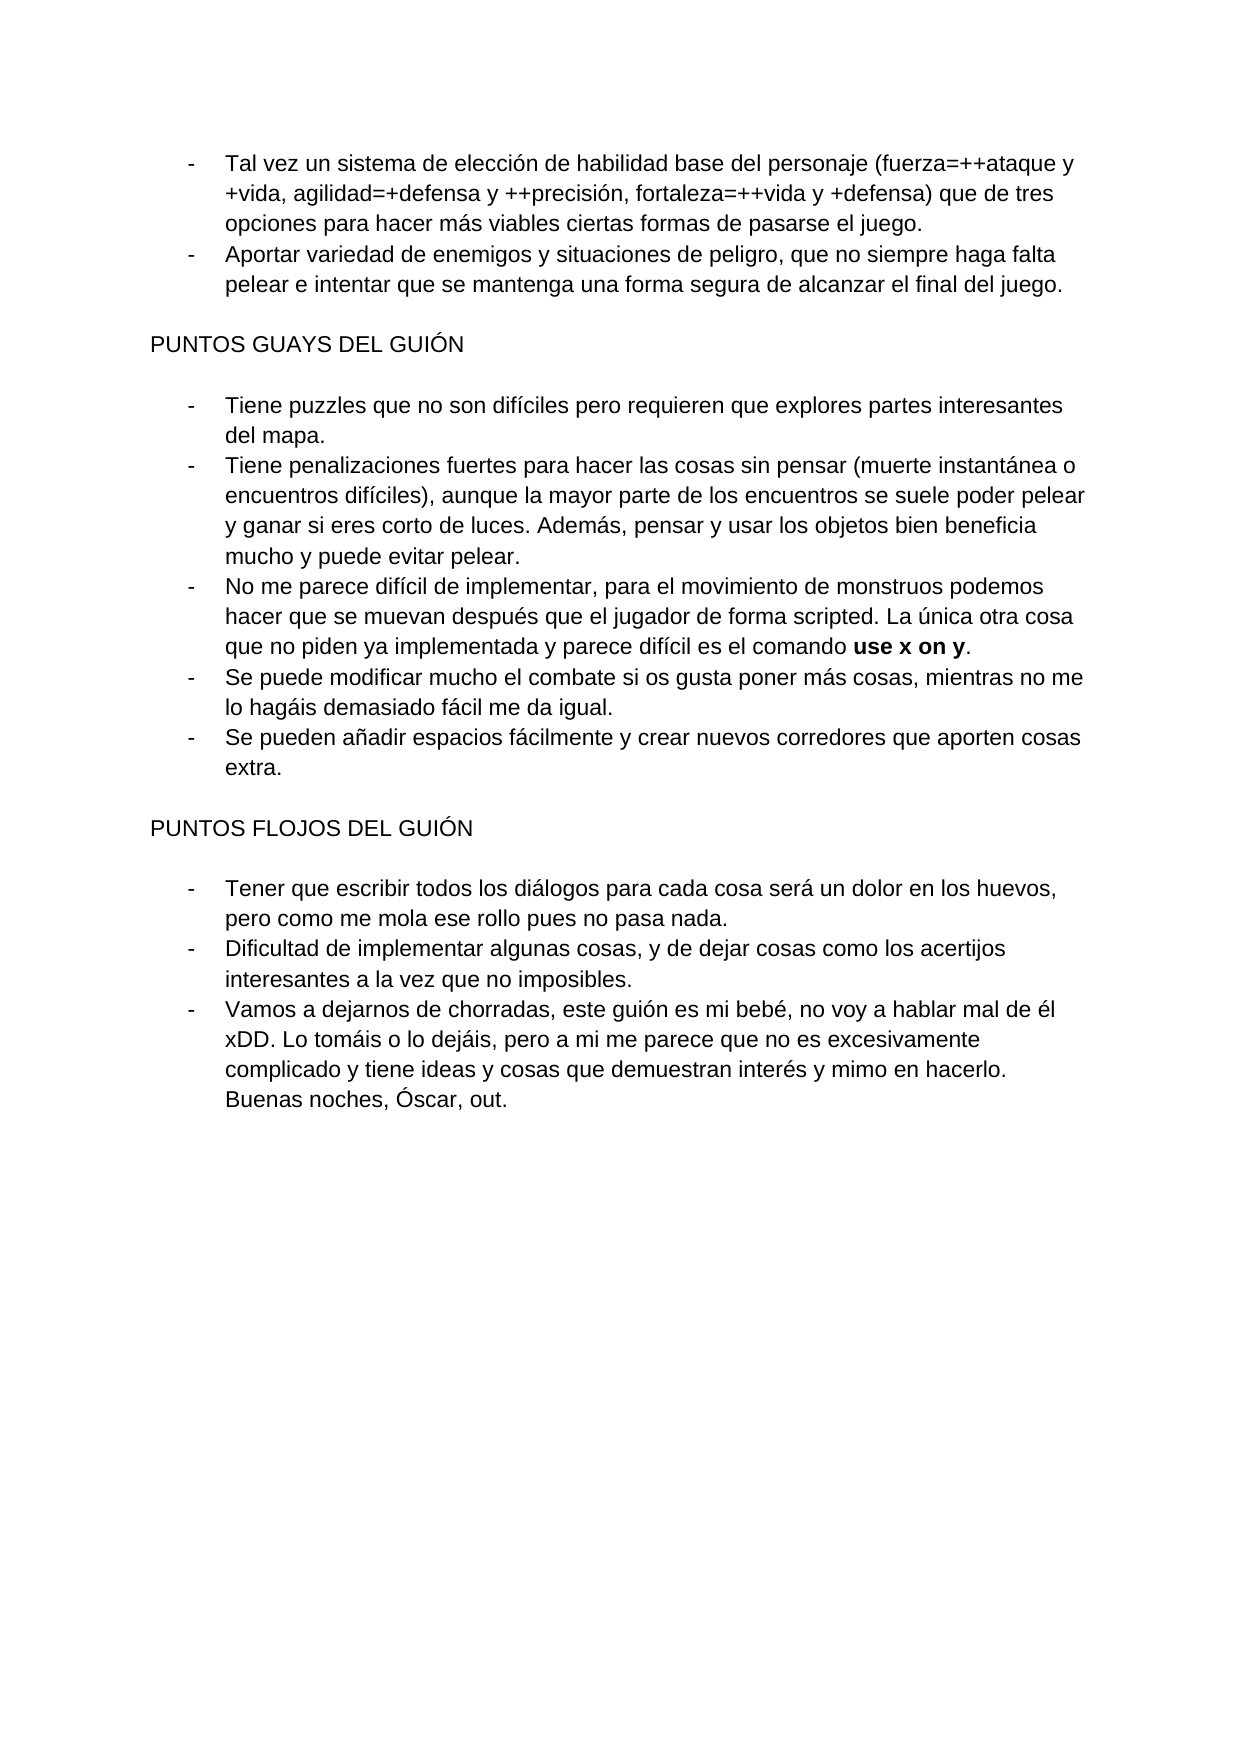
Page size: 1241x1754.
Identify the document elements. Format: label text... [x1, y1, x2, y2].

list No me parece difícil de implementar, para el movimiento de monstruos podemos hacer que se muevan después que el jugador de forma scripted. La única otra cosa que no piden ya implementada y parece difícil es el comando use x on y. [187, 573, 1090, 660]
list Tiene puzzles que no son difíciles pero requieren que explores partes interesantes del mapa. [187, 392, 1090, 448]
list Tiene penalizaciones fuertes para hacer las cosas sin pensar (muerte instantánea o encuentros difíciles), aunque la mayor parte de los encuentros se suele poder pelear y ganar si eres corto de luces. Además, pensar y usar los objetos bien beneficia mucho y puede evitar pelear. [187, 452, 1090, 569]
list Aportar variedad de enemigos y situaciones de peligro, que no siempre haga falta pelear e intentar que se mantenga una forma segura de alcanzar el final del juego. [187, 241, 1090, 297]
text PUNTOS FLOJOS DEL GUIÓN [150, 814, 1090, 841]
list Se puede modificar mucho el combate si os gusta poner más cosas, mientras no me lo hagáis demasiado fácil me da igual. [187, 663, 1090, 720]
text PUNTOS GUAYS DEL GUIÓN [150, 331, 1090, 358]
list Dificultad de implementar algunas cosas, y de dejar cosas como los acertijos interesantes a la vez que no imposibles. [187, 935, 1090, 992]
list Se pueden añadir espacios fácilmente y crear nuevos corredores que aporten cosas extra. [187, 724, 1090, 781]
list Vamos a dejarnos de chorradas, este guión es mi bebé, no voy a hablar mal de él xDD. Lo tomáis o lo dejáis, pero a mi me parece que no es excesivamente complicado y tiene ideas y cosas que demuestran interés y mimo en hacerlo. Buenas noches, Óscar, out. [187, 996, 1090, 1113]
list Tal vez un sistema de elección de habilidad base del personaje (fuerza=++ataque y +vida, agilidad=+defensa y ++precisión, fortaleza=++vida y +defensa) que de tres opciones para hacer más viables ciertas formas de pasarse el juego. [187, 150, 1090, 237]
list Tener que escribir todos los diálogos para cada cosa será un dolor en los huevos, pero como me mola ese rollo pues no pasa nada. [187, 875, 1090, 932]
